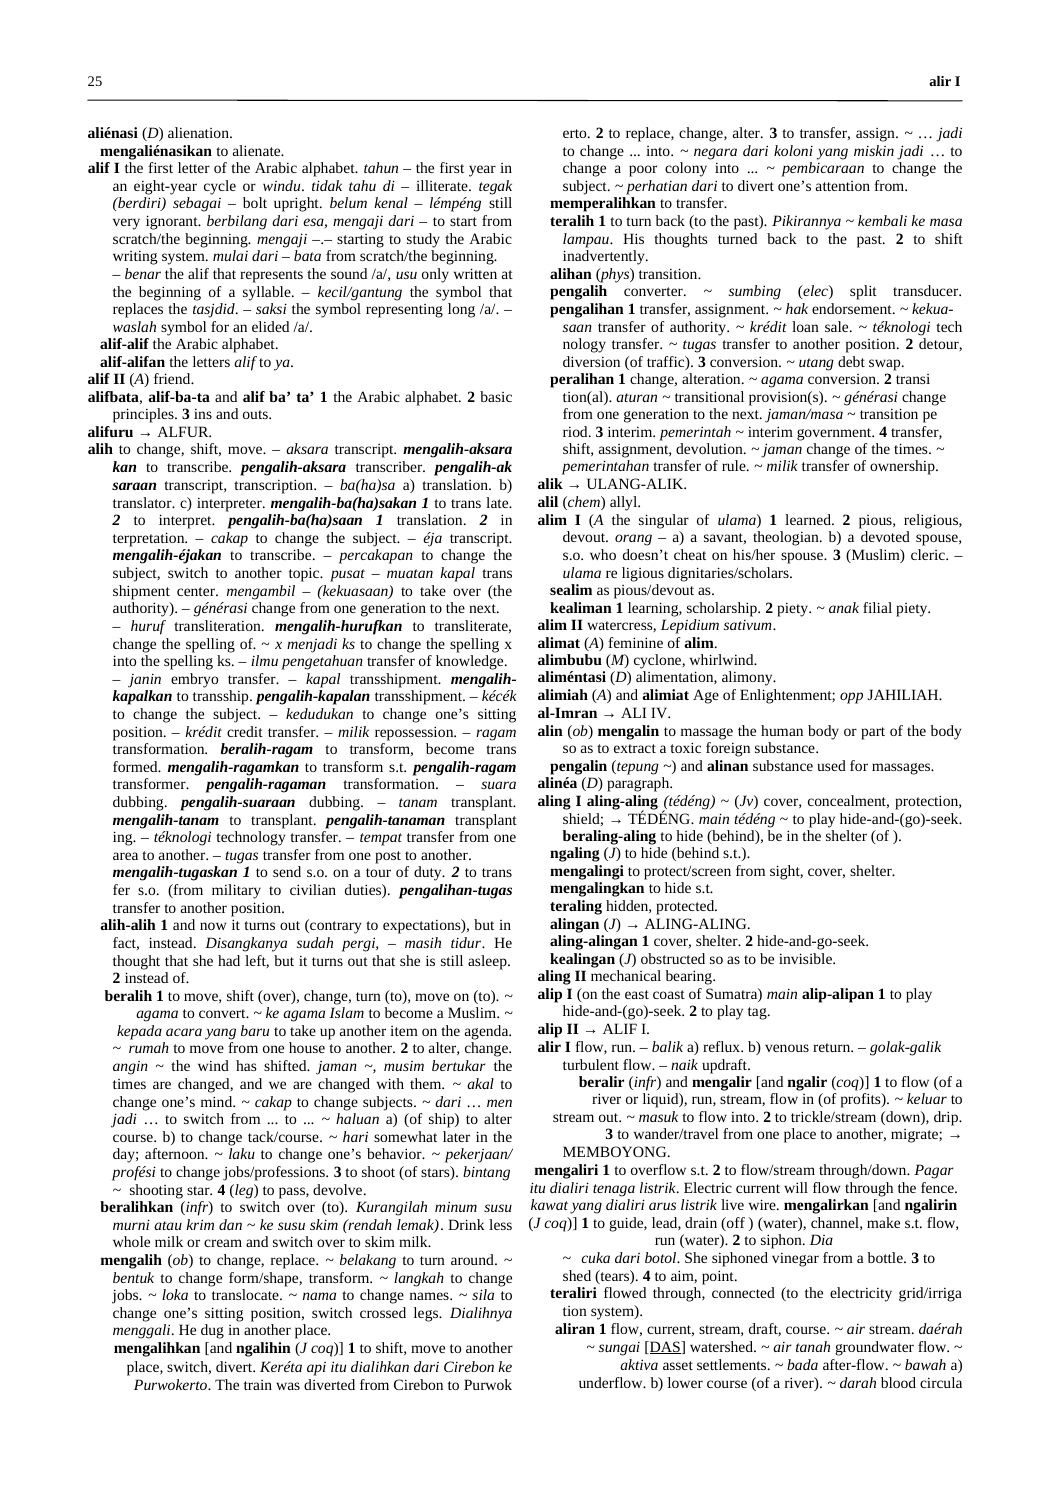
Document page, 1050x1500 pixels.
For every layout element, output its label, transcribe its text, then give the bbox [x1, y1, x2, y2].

text alif-alif the Arabic alphabet. [100, 336, 517, 353]
list shooting star. 4 (leg) to pass, devolve. [112, 1181, 517, 1198]
text alip I (on the east coast of Sumatra) main alip-alipan 1 to play hide-and-(go)-seek. 2 to play tag. [537, 985, 962, 1020]
text teralih 1 to turn back (to the past). Pikirannya ~ kembali ke masa lampau. His thoughts turned back to the past. 2 to shift inadvertently. [550, 212, 962, 265]
text alimbubu (M) cyclone, whirlwind. [537, 652, 962, 669]
text from one generation to the next. jaman/masa ~ transition pe­ [562, 406, 962, 423]
list cuka dari botol. She siphoned vinegar from a bottle. 3 to shed (tears). 4 to aim, point. [562, 1249, 962, 1284]
text tion(al). aturan ~ transitional provision(s). ~ générasi change [562, 388, 962, 406]
text alin (ob) mengalin to massage the human body or part of the body so as to extract a toxic foreign substance. [537, 722, 962, 757]
text mengalih­-tugaskan 1 to send s.o. on a tour of duty. 2 to trans­ fer s.o. (from military to civilian duties). pengalihan-tugas transfer to another position. [112, 864, 512, 917]
text teraling hidden, protected. [550, 897, 962, 915]
text alim I (A the singular of ulama) 1 learned. 2 pious, religious, devout. orang – a) a savant, theologian. b) a devoted spouse, s.o. who doesn’t cheat on his/her spouse. 3 (Muslim) cleric. – ulama re­ ligious dignitaries/scholars. [537, 511, 962, 581]
text sealim as pious/devout as. [550, 581, 962, 599]
text mengaliri 1 to overflow s.t. 2 to flow/stream through/down. Pagar itu dialiri tenaga listrik. Electric current will flow through the fence. kawat yang dialiri arus listrik live wire. mengalirkan [and ngalirin (J coq)] 1 to guide, lead, drain (off ) (water), channel, make s.t. flow, run (water). 2 to siphon. Dia [527, 1161, 962, 1249]
text alingan (J) → ALING-ALING. [550, 915, 962, 933]
text aling-alingan 1 cover, shelter. 2 hide-and-go-seek. [550, 933, 962, 950]
text memperalihkan to transfer. [550, 195, 962, 212]
text al-Imran → ALI IV. [537, 704, 962, 722]
list rumah to move from one house to another. 2 to alter, change. angin ~ the wind has shifted. jaman ~, musim bertukar the times are changed, and we are changed with them. ~ akal to change one’s mind. ~ cakap to change subjects. ~ dari … men­ jadi … to switch from ... to ... ~ haluan a) (of ship) to alter course. b) to change tack/course. ~ hari somewhat later in the day; afternoon. ~ laku to change one’s behavior. ~ pekerjaan/ profési to change jobs/professions. 3 to shoot (of stars). bintang [112, 1040, 512, 1181]
text 25 alir I [87, 72, 962, 89]
text alim II watercress, Lepidium sativum. [537, 617, 962, 634]
text mengalihkan [and ngalihin (J coq)] 1 to shift, move to another place, switch, divert. Keréta api itu dialihkan dari Cirebon ke Purwokerto. The train was diverted from Cirebon to Purwok­ [100, 1339, 512, 1393]
text alifuru → ALFUR. [87, 423, 517, 441]
text teraliri flowed through, connected (to the electricity grid/irriga­ tion system). [550, 1284, 962, 1320]
text – benar the alif that represents the sound /a/, usu only written at the beginning of a syllable. – kecil/gantung the symbol that replaces the tasjdid. – saksi the symbol representing long /a/. – waslah symbol for an elided /a/. [112, 265, 512, 336]
text alimiah (A) and alimiat Age of Enlightenment; opp JAHILIAH. [537, 686, 962, 704]
text aling II mechanical bearing. [537, 968, 962, 985]
text alil (chem) allyl. [537, 493, 962, 511]
text – huruf transliteration. mengalih-hurufkan to transliterate, change the spelling of. ~ x menjadi ks to change the spelling x into the spelling ks. – ilmu pengetahuan transfer of knowledge. [112, 617, 512, 670]
text – janin embryo transfer. – kapal transshipment. mengalih-­ kapalkan to transship. pengalih-kapalan transshipment. – kécék to change the subject. – kedudukan to change one’s sitting­ position. – krédit credit transfer. – milik repossession. – ragam transformation. beralih-ragam to transform, become trans­ formed. mengalih-ragamkan to transform s.t. pengalih-ragam transformer. pengalih-ragaman transformation. – suara dubbing. pengalih-suaraan dubbing. – tanam trans­plant. mengalih-tanam to transplant. pengalih-tanaman transplant­ ing. – téknologi technology transfer. – tempat transfer from one area to another. – tugas transfer from one post to another­. [112, 670, 517, 864]
text aling I aling-aling (tédéng) ~ (Jv) cover, concealment, protection, shield; → TÉDÉNG. main tédéng ~ to play hide-and-(go)-seek. beraling-aling to hide (behind), be in the shelter (of ). [537, 792, 962, 845]
text peralihan 1 change, alteration. ~ agama conversion. 2 transi­ [550, 371, 962, 388]
text aliénasi (D) alienation. [87, 124, 517, 142]
text aliméntasi (D) alimentation, alimony. [537, 669, 962, 686]
text alihan (phys) transition. [550, 265, 962, 283]
text alip II → ALIF I. [537, 1020, 962, 1038]
text pemerintahan transfer of rule. ~ milik transfer of ownership. [562, 458, 962, 475]
text alir I flow, run. – balik a) reflux. b) venous return. – golak-galik turbulent flow. – naik updraft. [537, 1038, 962, 1073]
text pengalih converter. ~ sumbing (elec) split transducer. pengalihan 1 transfer, assignment. ~ hak endorsement. ~ kekua- [550, 283, 962, 318]
text riod. 3 interim. pemerintah ~ interim government. 4 transfer, [562, 423, 962, 441]
text alih to change, shift, move. – aksara transcript. mengalih-aksara­ kan to transcribe. pengalih-aksara transcriber. pengalih-ak­ saraan transcript, transcription. – ba(ha)sa a) translation. b) translator. c) interpreter. mengalih-ba(ha)sakan 1 to trans­ late. 2 to interpret. pengalih-ba(ha)saan 1 translation. 2 in­ terpretation. – cakap to change the subject. – éja transcript. mengalih-éjakan to transcribe. – percakapan to change the subject, switch to another topic. pusat – muatan kapal trans­ shipment center. mengambil – (kekuasaan) to take over (the authority). – générasi change from one generation to the next. [88, 441, 512, 617]
text alih-alih 1 and now it turns out (contrary to expectations), but in fact, instead. Disangkanya sudah pergi, – masih tidur. He thought that she had left, but it turns out that she is still asleep. 2 instead of. [100, 917, 512, 987]
text alif II (A) friend. [87, 371, 517, 388]
text beralir (infr) and mengalir [and ngalir (coq)] 1 to flow (of a river or liquid), run, stream, flow in (of profits). ~ keluar to stream out. ~ masuk to flow into. 2 to trickle/stream (down), drip. 3 to wander/travel from one place to another, migrate; → [550, 1073, 962, 1143]
text pengalin (tepung ~) and alinan substance used for massages. [550, 757, 962, 774]
text alifbata, alif-ba-ta and alif ba’ ta’ 1 the Arabic alphabet. 2 basic principles. 3 ins and outs. [88, 388, 512, 423]
text shift, assignment, devolution. ~ jaman change of the times. ~ [562, 441, 962, 458]
text erto. 2 to replace, change, alter. 3 to transfer, assign. ~ … jadi to change ... into. ~ negara dari koloni yang miskin jadi … to change a poor colony into ... ~ pembicaraan to change the subject. ~ perhatian dari to divert one’s attention from. [562, 124, 962, 195]
text aliran 1 flow, current, stream, draft, course. ~ air stream. daérah ~ sungai [DAS] watershed. ~ air tanah groundwater flow. ~ aktiva asset settlements. ~ bada after-flow. ~ bawah a) underflow. b) lower course (of a river). ~ darah blood circula­ [550, 1320, 962, 1391]
text kealiman 1 learning, scholarship. 2 piety. ~ anak filial piety. [550, 599, 962, 617]
text mengalingkan to hide s.t. [550, 880, 962, 897]
text alinéa (D) paragraph. [537, 774, 962, 792]
text mengaliénasikan to alienate. [100, 142, 517, 159]
text alif-alifan the letters alif to ya. [100, 353, 517, 371]
text saan transfer of authority. ~ krédit loan sale. ~ téknologi tech­ nology transfer. ~ tugas transfer to another position. 2 de­tour, diversion (of traffic). 3 conversion. ~ utang debt swap. [562, 318, 962, 371]
text ngaling (J) to hide (behind s.t.). [550, 845, 962, 862]
text beralihkan (infr) to switch over (to). Kurangilah minum susu murni atau krim dan ~ ke susu skim (rendah lemak). Drink less whole milk or cream and switch over to skim milk. [100, 1198, 512, 1251]
text alif I the first letter of the Arabic alphabet. tahun – the first year in an eight-year cycle or windu. tidak tahu di – illiterate. tegak (berdiri) sebagai – bolt upright. belum kenal – lémpéng still very ignorant. berbilang dari esa, mengaji dari – to start from scratch/the beginning. mengaji –.– starting to study the Arabic writing system. mulai dari – bata from scratch/the beginning. [88, 159, 512, 265]
text MEMBOYONG. [562, 1143, 962, 1161]
text mengalih (ob) to change, replace. ~ belakang to turn around. ~ bentuk to change form/shape, transform. ~ langkah to change jobs. ~ loka to translocate. ~ nama to change names. ~ sila to change one’s sitting position, switch crossed legs. Dialihnya menggali. He dug in another place. [100, 1251, 512, 1339]
text mengalingi to protect/screen from sight, cover, shelter. [550, 862, 962, 880]
text kealingan (J) obstructed so as to be invisible. [550, 950, 962, 968]
text alik → ULANG-ALIK. [537, 475, 962, 493]
text alimat (A) feminine of alim. [537, 634, 962, 652]
text beralih 1 to move, shift (over), change, turn (to), move on (to). ~ agama to convert. ~ ke agama Islam to become a Muslim. ~ kepada acara yang baru to take up another item on the agenda. [100, 987, 512, 1040]
